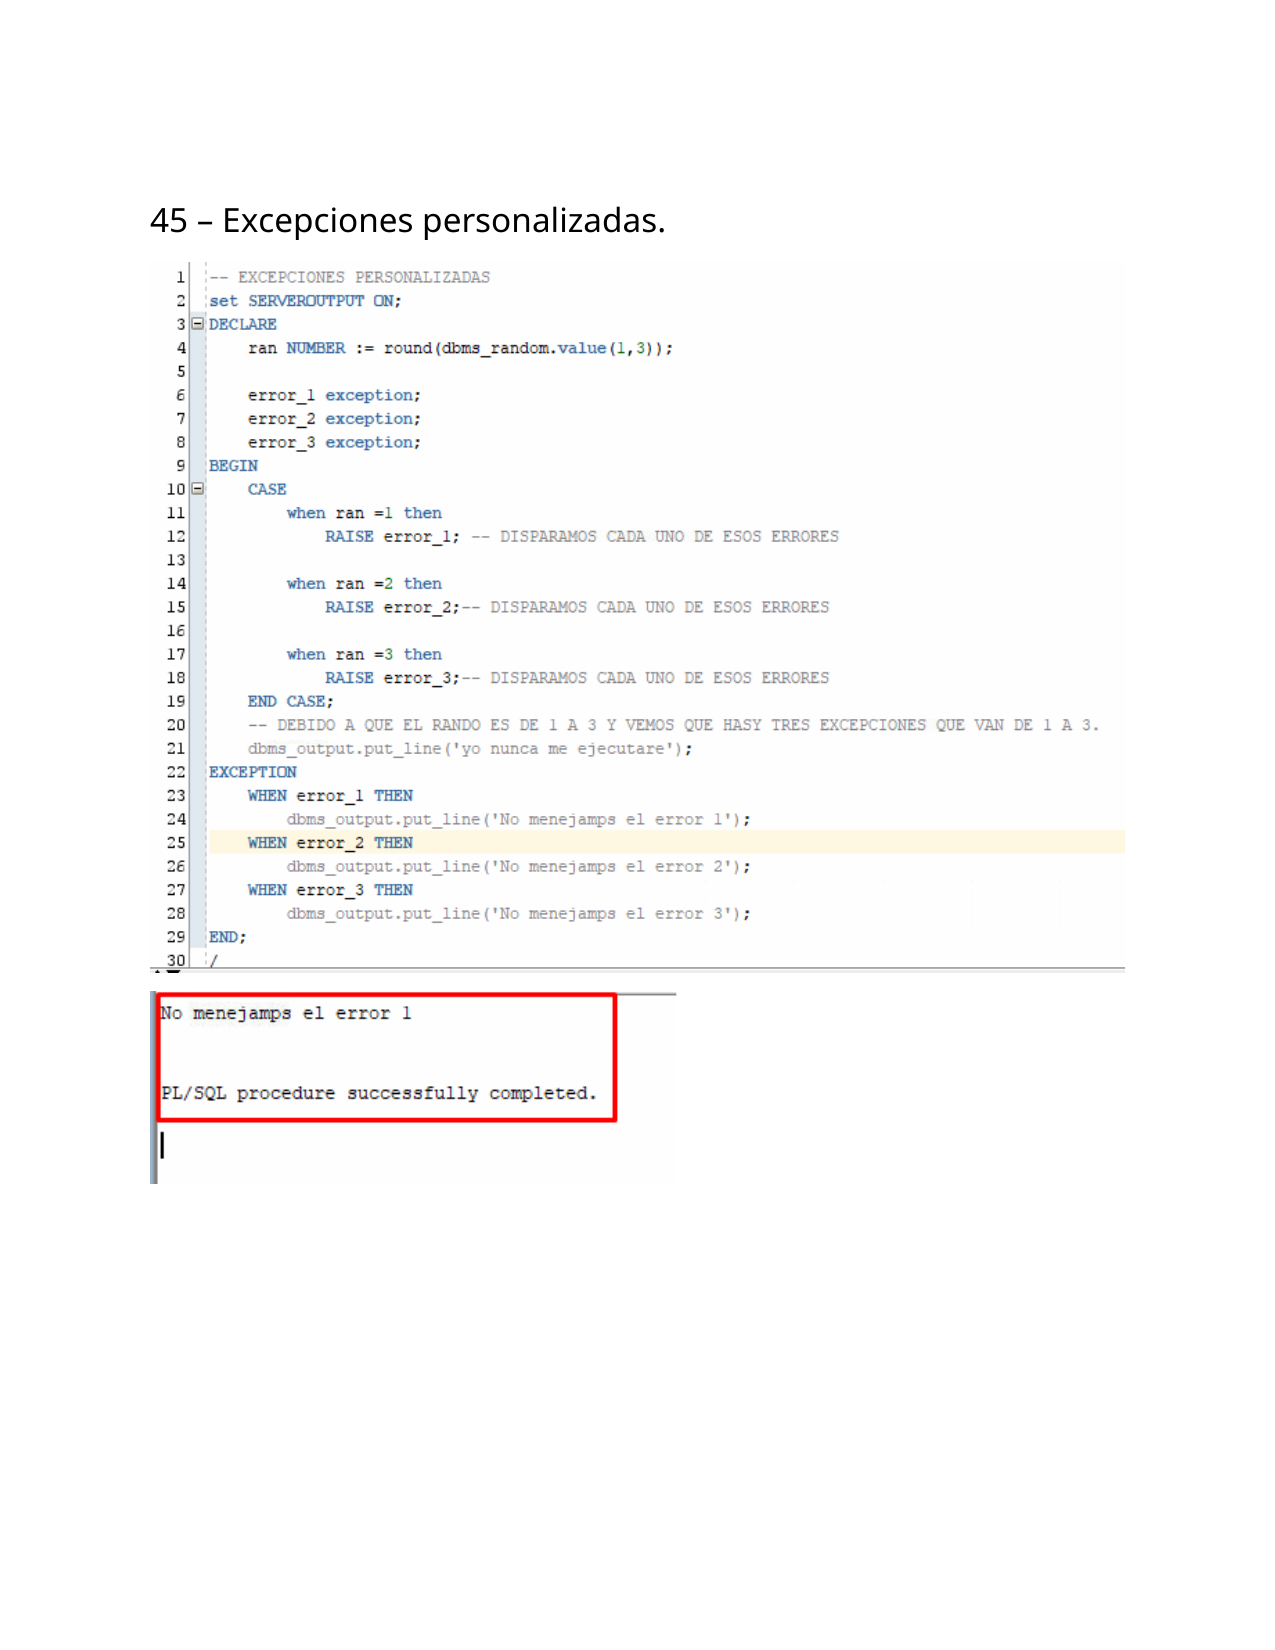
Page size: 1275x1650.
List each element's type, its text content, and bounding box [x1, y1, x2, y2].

picture [150, 262, 1125, 973]
text 45 – Excepciones personalizadas. [150, 197, 1125, 243]
picture [150, 991, 677, 1184]
